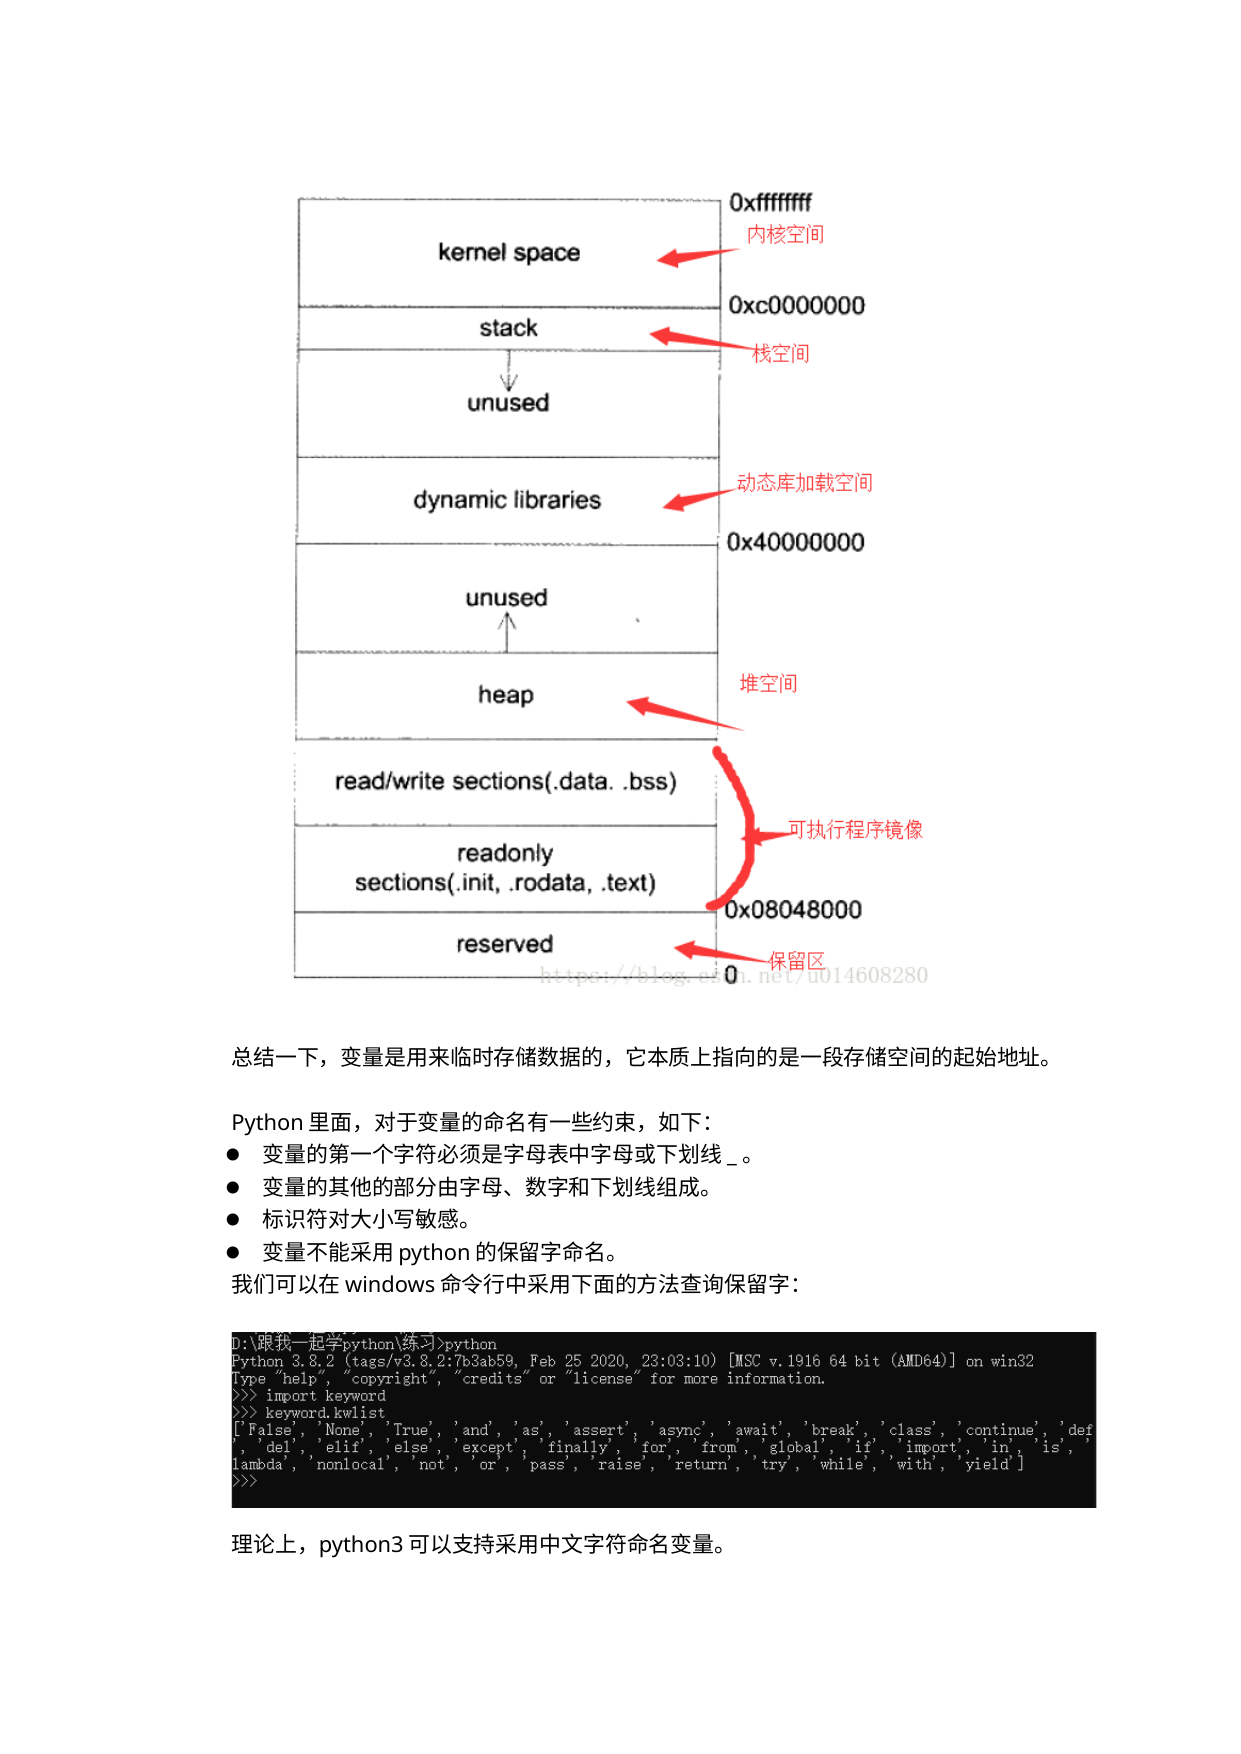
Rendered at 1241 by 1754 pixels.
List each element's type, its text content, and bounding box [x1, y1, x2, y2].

text 总结一下，变量是用来临时存储数据的，它本质上指向的是一段存储空间的起始地址。 [187, 1039, 1053, 1072]
list 标识符对大小写敏感。 [225, 1202, 1053, 1234]
picture [231, 162, 942, 1000]
text 理论上，python3可以支持采用中文字符命名变量。 [187, 1527, 1053, 1559]
list 变量的其他的部分由字母、数字和下划线组成。 [225, 1169, 1053, 1202]
text 我们可以在windows命令行中采用下面的方法查询保留字： [187, 1267, 1053, 1299]
picture [231, 1332, 1097, 1508]
text Python里面，对于变量的命名有一些约束，如下： [187, 1104, 1053, 1137]
list 变量的第一个字符必须是字母表中字母或下划线 _ 。 [225, 1137, 1053, 1169]
list 变量不能采用python的保留字命名。 [225, 1234, 1053, 1267]
